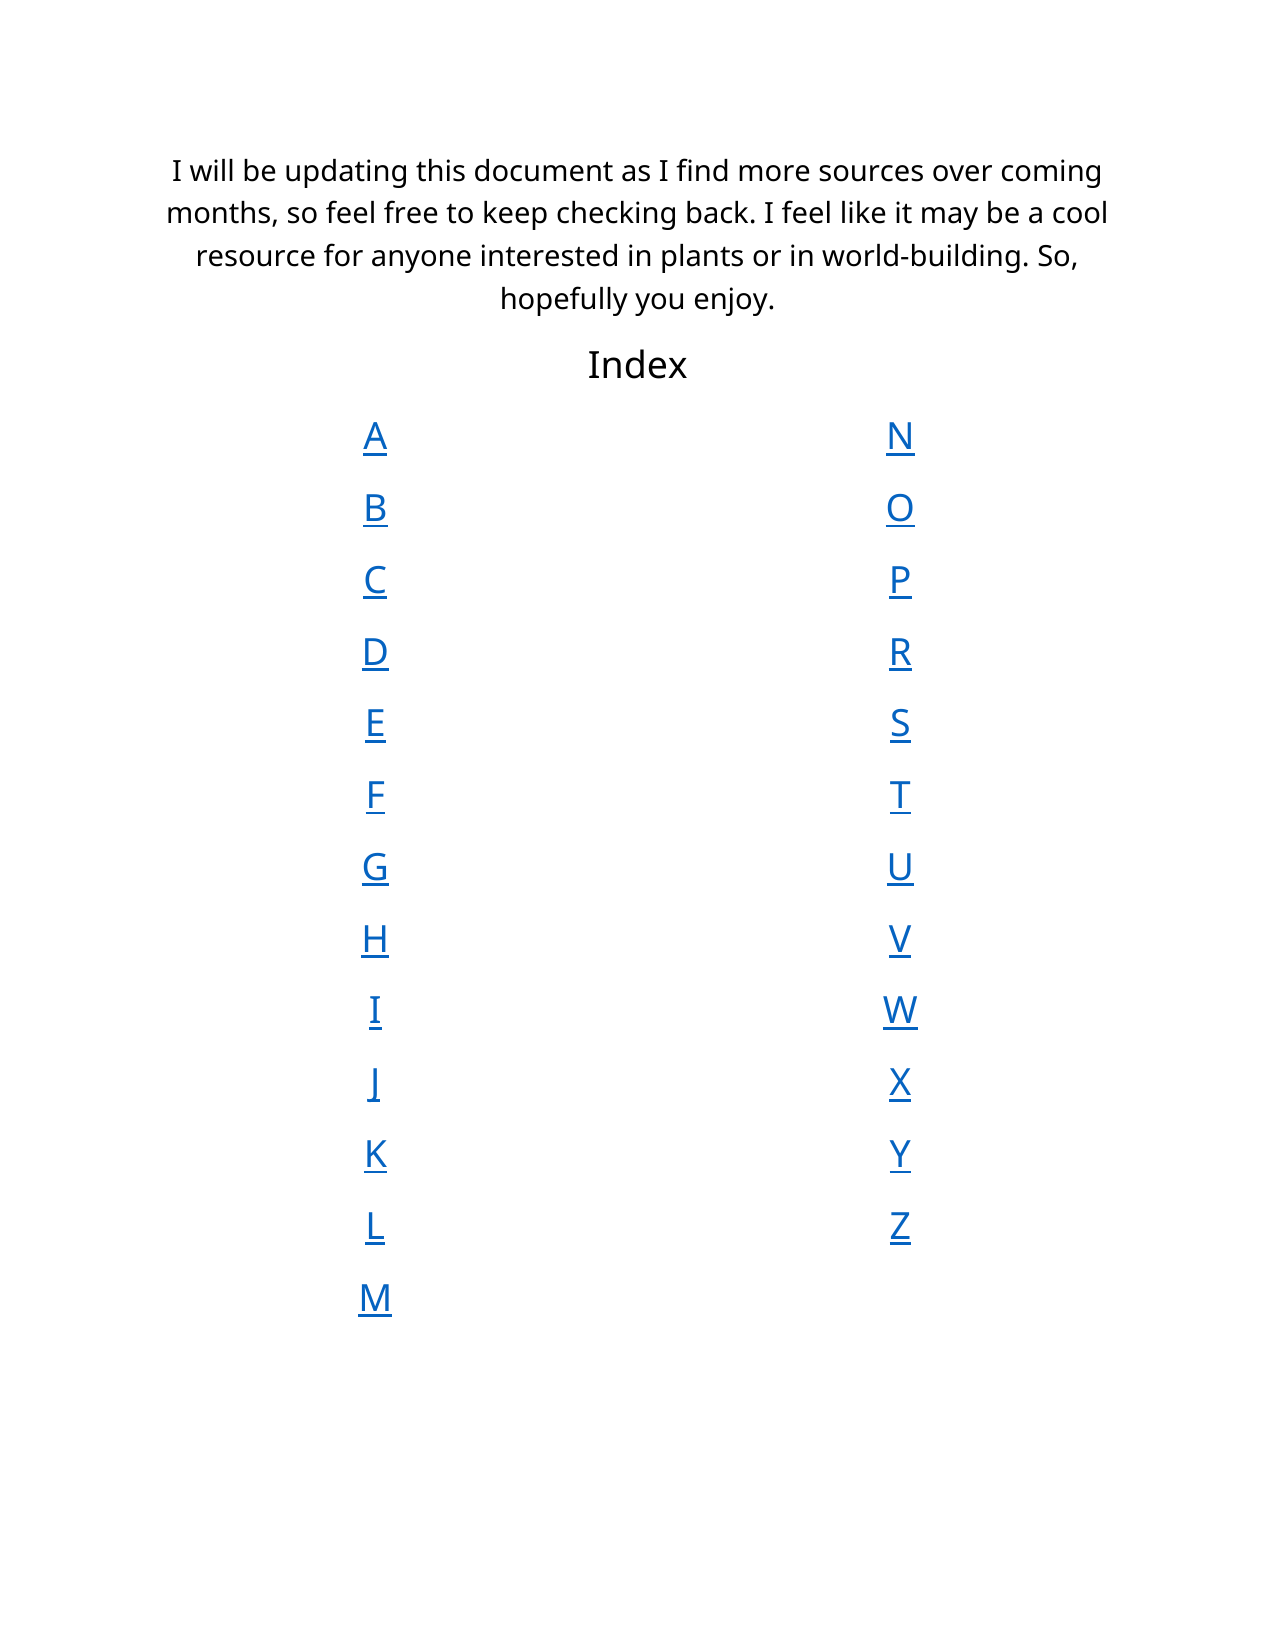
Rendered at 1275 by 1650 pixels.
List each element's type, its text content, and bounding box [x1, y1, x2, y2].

text X [675, 1056, 1125, 1107]
text Z [675, 1199, 1125, 1250]
text N [675, 410, 1125, 461]
text V [675, 912, 1125, 963]
text A [150, 410, 600, 461]
text G [150, 840, 600, 891]
text U [675, 840, 1125, 891]
text F [150, 768, 600, 819]
text I [150, 984, 600, 1035]
text P [675, 553, 1125, 604]
text L [150, 1199, 600, 1250]
text D [150, 625, 600, 676]
text R [675, 625, 1125, 676]
text T [675, 768, 1125, 819]
text O [675, 481, 1125, 532]
text W [675, 984, 1125, 1035]
text M [150, 1271, 600, 1322]
text S [675, 697, 1125, 748]
text K [150, 1127, 600, 1178]
text H [150, 912, 600, 963]
text B [150, 481, 600, 532]
text Y [675, 1127, 1125, 1178]
text C [150, 553, 600, 604]
text E [150, 697, 600, 748]
text J [150, 1056, 600, 1107]
text Index [150, 338, 1125, 389]
text I will be updating this document as I find more sources over coming months, so feel free to keep checking back. I feel like it may be a cool resource for anyone interested in plants or in world-building. So, hopefully you enjoy. [150, 150, 1125, 318]
